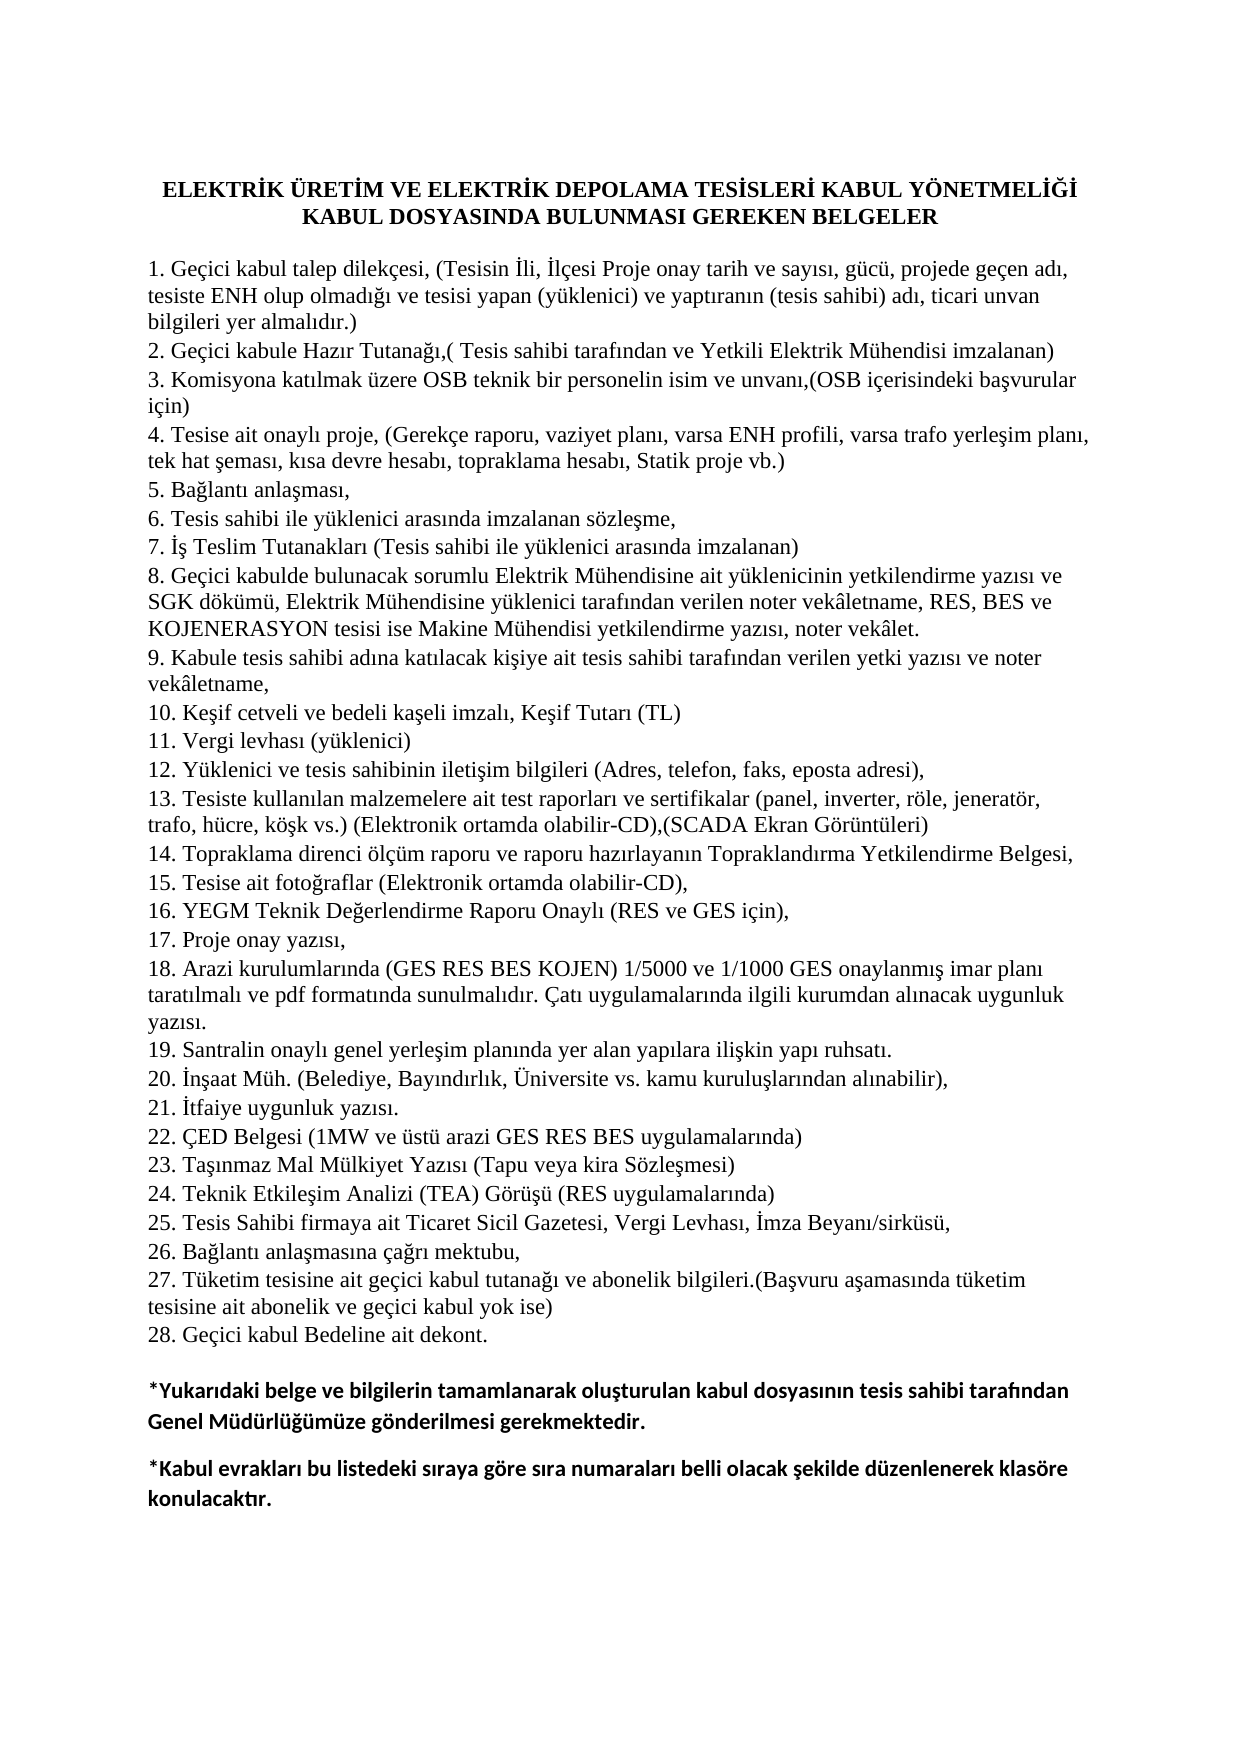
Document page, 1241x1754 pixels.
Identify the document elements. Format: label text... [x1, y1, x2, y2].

text 2. Geçici kabule Hazır Tutanağı,( Tesis sahibi tarafından ve Yetkili Elektrik Mühendisi imzalanan) [148, 337, 1093, 363]
text 23. Taşınmaz Mal Mülkiyet Yazısı (Tapu veya kira Sözleşmesi) [148, 1151, 1093, 1178]
text 10. Keşif cetveli ve bedeli kaşeli imzalı, Keşif Tutarı (TL) [148, 699, 1093, 725]
text 13. Tesiste kullanılan malzemelere ait test raporları ve sertifikalar (panel, inverter, röle, jeneratör, trafo, hücre, köşk vs.) (Elektronik ortamda olabilir-CD),(SCADA Ekran Görüntüleri) [148, 785, 1093, 838]
text *Kabul evrakları bu listedeki sıraya göre sıra numaraları belli olacak şekilde düzenlenerek klasöre konulacaktır. [148, 1454, 1093, 1512]
text 12. Yüklenici ve tesis sahibinin iletişim bilgileri (Adres, telefon, faks, eposta adresi), [148, 756, 1093, 782]
text 3. Komisyona katılmak üzere OSB teknik bir personelin isim ve unvanı,(OSB içerisindeki başvurular için) [148, 366, 1093, 418]
text 17. Proje onay yazısı, [148, 926, 1093, 953]
text 27. Tüketim tesisine ait geçici kabul tutanağı ve abonelik bilgileri.(Başvuru aşamasında tüketim tesisine ait abonelik ve geçici kabul yok ise) [148, 1266, 1093, 1319]
text 28. Geçici kabul Bedeline ait dekont. [148, 1322, 1093, 1348]
text 24. Teknik Etkileşim Analizi (TEA) Görüşü (RES uygulamalarında) [148, 1180, 1093, 1207]
text 14. Topraklama direnci ölçüm raporu ve raporu hazırlayanın Topraklandırma Yetkilendirme Belgesi, [148, 840, 1093, 866]
text 18. Arazi kurulumlarında (GES RES BES KOJEN) 1/5000 ve 1/1000 GES onaylanmış imar planı taratılmalı ve pdf formatında sunulmalıdır. Çatı uygulamalarında ilgili kurumdan alınacak uygunluk yazısı. [148, 955, 1093, 1034]
text 19. Santralin onaylı genel yerleşim planında yer alan yapılara ilişkin yapı ruhsatı. [148, 1036, 1093, 1063]
text KABUL DOSYASINDA BULUNMASI GEREKEN BELGELER [148, 203, 1093, 229]
text 8. Geçici kabulde bulunacak sorumlu Elektrik Mühendisine ait yüklenicinin yetkilendirme yazısı ve SGK dökümü, Elektrik Mühendisine yüklenici tarafından verilen noter vekâletname, RES, BES ve KOJENERASYON tesisi ise Makine Mühendisi yetkilendirme yazısı, noter vekâlet. [148, 562, 1093, 641]
text 26. Bağlantı anlaşmasına çağrı mektubu, [148, 1238, 1093, 1264]
text 5. Bağlantı anlaşması, [148, 476, 1093, 502]
text 21. İtfaiye uygunluk yazısı. [148, 1094, 1093, 1120]
text 22. ÇED Belgesi (1MW ve üstü arazi GES RES BES uygulamalarında) [148, 1123, 1093, 1149]
text 7. İş Teslim Tutanakları (Tesis sahibi ile yüklenici arasında imzalanan) [148, 533, 1093, 560]
text 25. Tesis Sahibi firmaya ait Ticaret Sicil Gazetesi, Vergi Levhası, İmza Beyanı/sirküsü, [148, 1209, 1093, 1235]
text ELEKTRİK ÜRETİM VE ELEKTRİK DEPOLAMA TESİSLERİ KABUL YÖNETMELİĞİ [148, 176, 1093, 203]
text 16. YEGM Teknik Değerlendirme Raporu Onaylı (RES ve GES için), [148, 897, 1093, 924]
text 15. Tesise ait fotoğraflar (Elektronik ortamda olabilir-CD), [148, 869, 1093, 895]
text 4. Tesise ait onaylı proje, (Gerekçe raporu, vaziyet planı, varsa ENH profili, varsa trafo yerleşim planı, tek hat şeması, kısa devre hesabı, topraklama hesabı, Statik proje vb.) [148, 421, 1093, 473]
text 11. Vergi levhası (yüklenici) [148, 727, 1093, 754]
text 6. Tesis sahibi ile yüklenici arasında imzalanan sözleşme, [148, 504, 1093, 531]
text *Yukarıdaki belge ve bilgilerin tamamlanarak oluşturulan kabul dosyasının tesis sahibi tarafından Genel Müdürlüğümüze gönderilmesi gerekmektedir. [148, 1377, 1093, 1435]
text 1. Geçici kabul talep dilekçesi, (Tesisin İli, İlçesi Proje onay tarih ve sayısı, gücü, projede geçen adı, tesiste ENH olup olmadığı ve tesisi yapan (yüklenici) ve yaptıranın (tesis sahibi) adı, ticari unvan bilgileri yer almalıdır.) [148, 255, 1093, 334]
text 9. Kabule tesis sahibi adına katılacak kişiye ait tesis sahibi tarafından verilen yetki yazısı ve noter vekâletname, [148, 643, 1093, 696]
text 20. İnşaat Müh. (Belediye, Bayındırlık, Üniversite vs. kamu kuruluşlarından alınabilir), [148, 1065, 1093, 1092]
